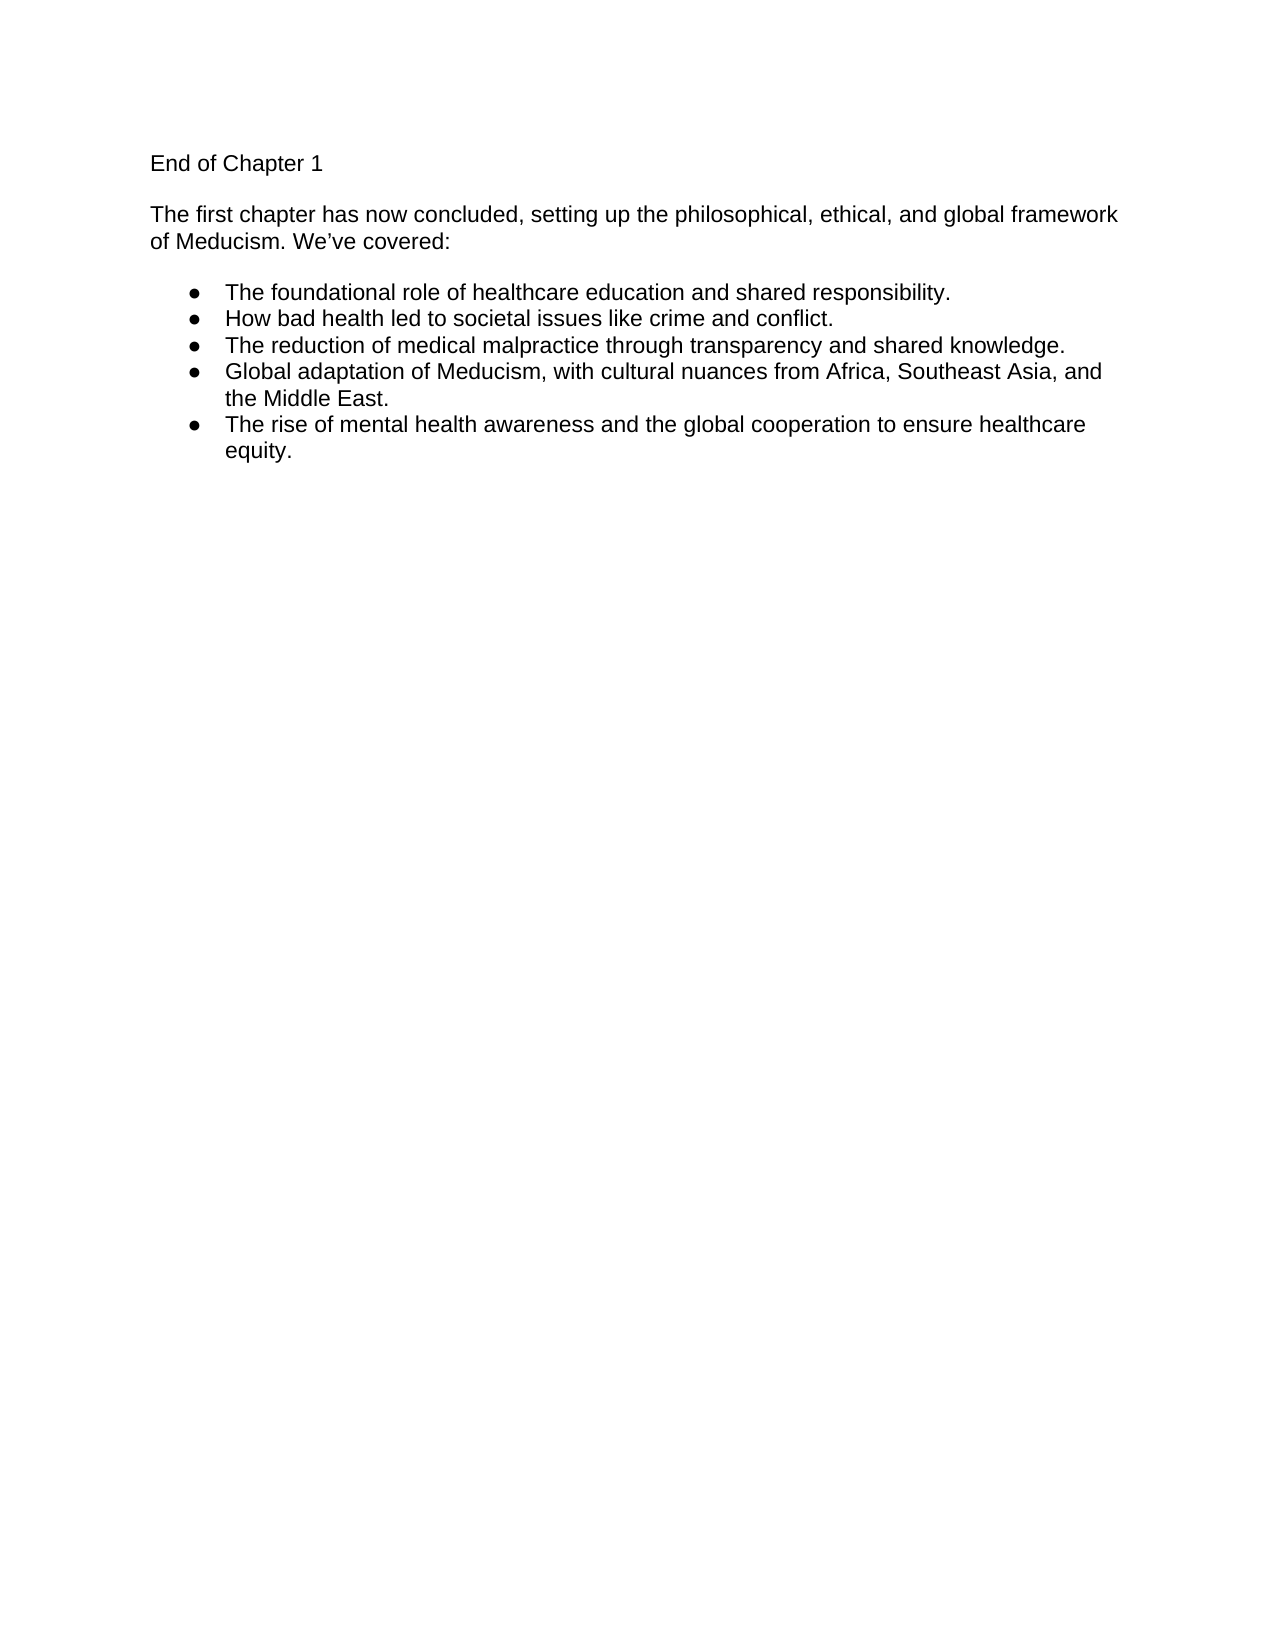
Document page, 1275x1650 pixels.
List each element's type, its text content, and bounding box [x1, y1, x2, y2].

text The first chapter has now concluded, setting up the philosophical, ethical, and global framework of Meducism. We’ve covered: [150, 201, 1125, 254]
list The rise of mental health awareness and the global cooperation to ensure healthcare equity. [187, 411, 1125, 463]
list Global adaptation of Meducism, with cultural nuances from Africa, Southeast Asia, and the Middle East. [187, 358, 1125, 411]
list How bad health led to societal issues like crime and conflict. [187, 305, 1125, 332]
list The reduction of medical malpractice through transparency and shared knowledge. [187, 332, 1125, 358]
text End of Chapter 1 [150, 150, 1125, 176]
list The foundational role of healthcare education and shared responsibility. [187, 279, 1125, 305]
